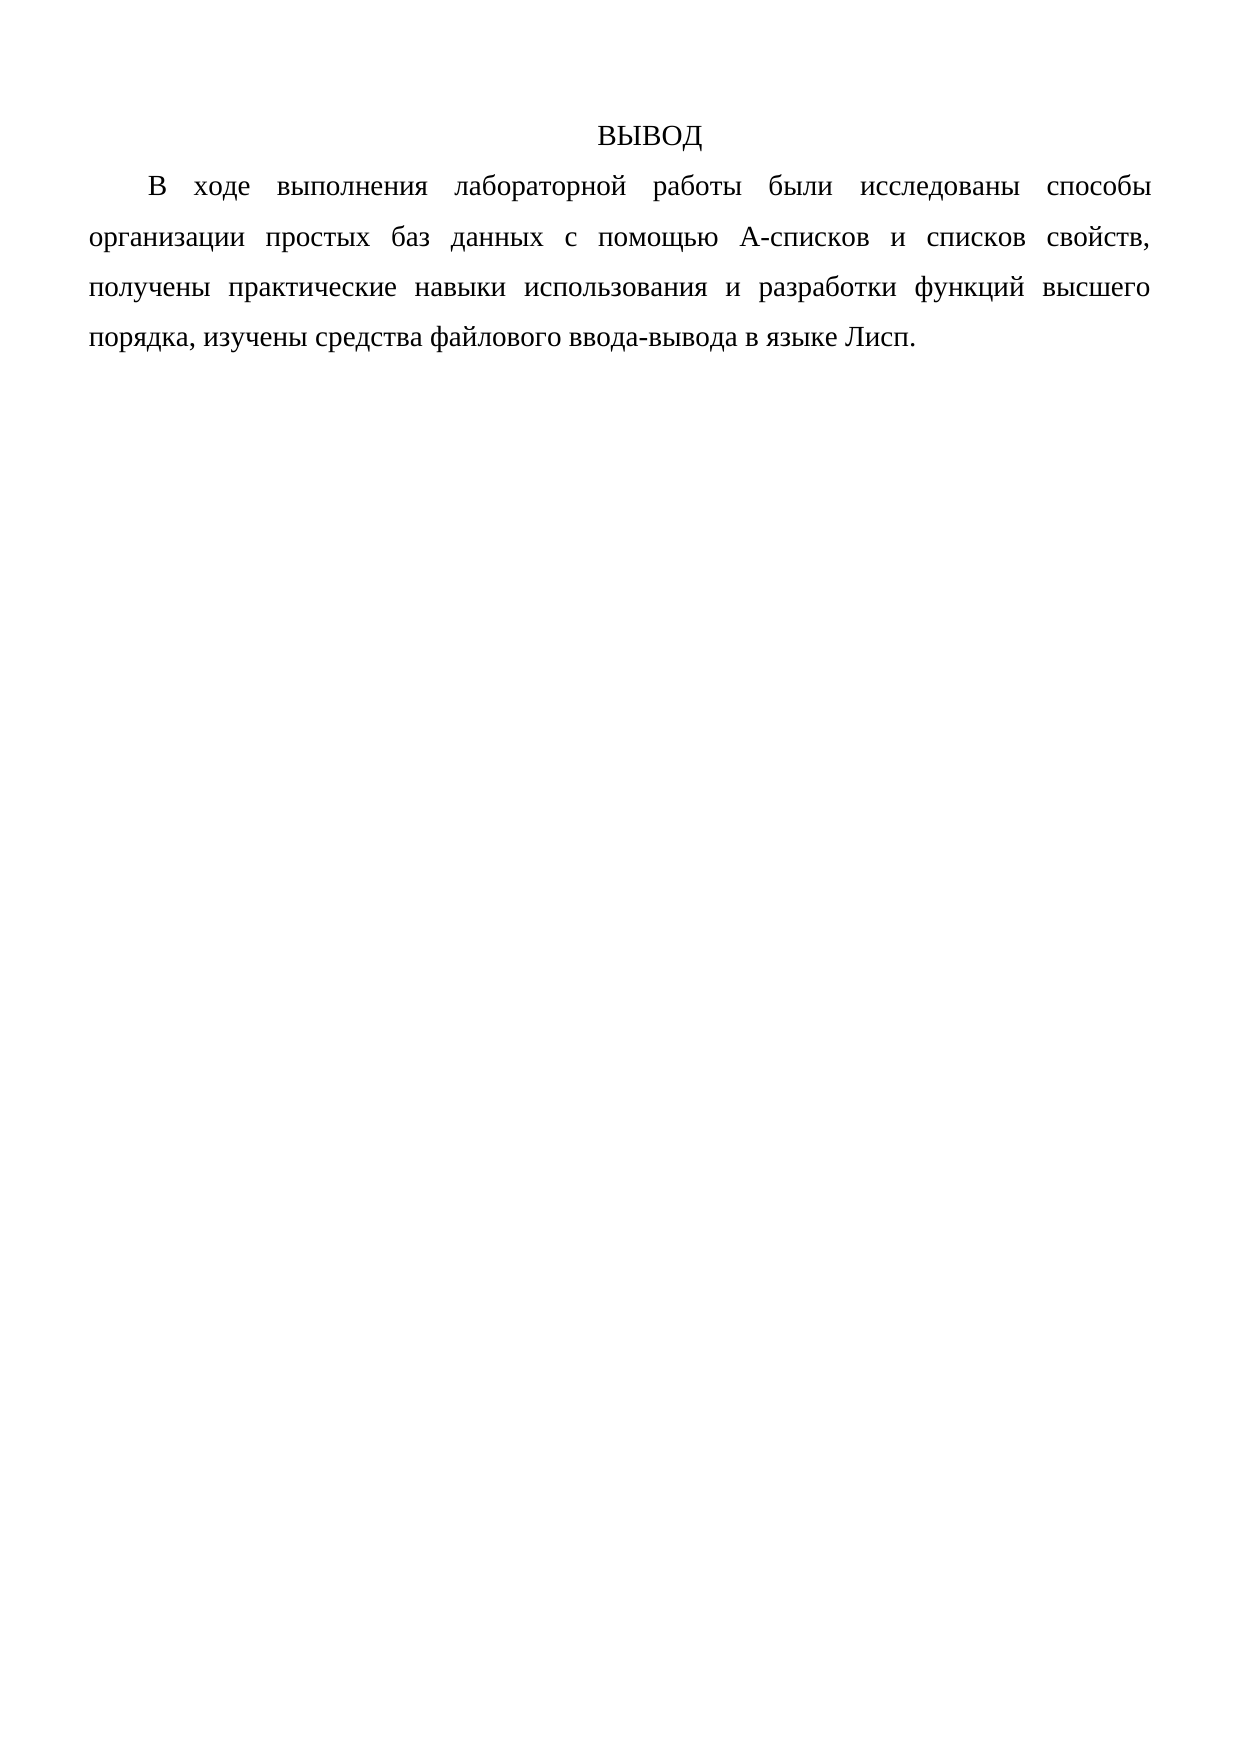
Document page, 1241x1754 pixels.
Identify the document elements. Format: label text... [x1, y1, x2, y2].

text В ходе выполнения лабораторной работы были исследованы способы организации простых баз данных с помощью А-списков и списков свойств, получены практические навыки использования и разработки функций высшего порядка, изучены средства файлового ввода-вывода в языке Лисп. [88, 168, 1152, 353]
text ВЫВОД [88, 118, 1152, 152]
